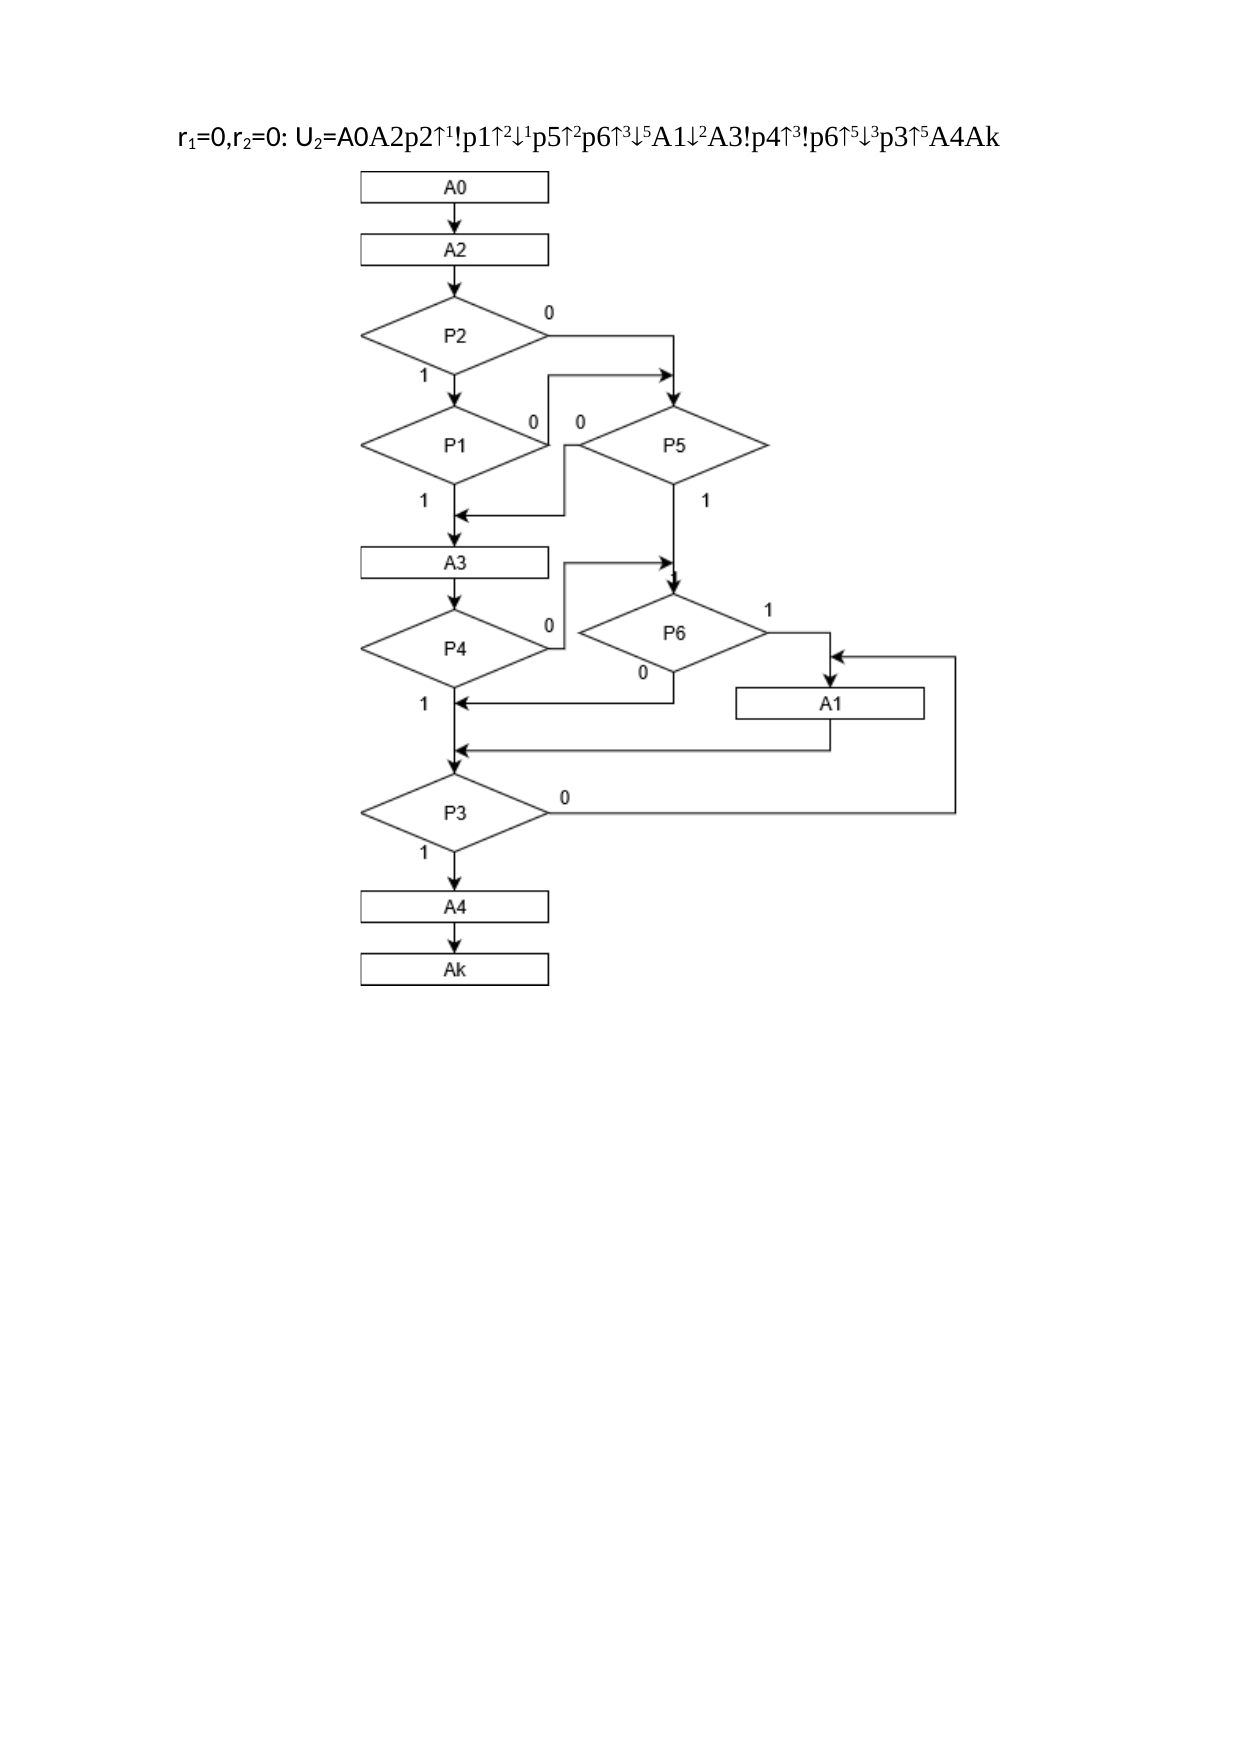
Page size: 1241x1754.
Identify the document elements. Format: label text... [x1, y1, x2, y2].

picture [360, 171, 969, 986]
text r1=0,r2=0: U2=A0A2p2p1p5p6A1A3p4p6p3A4Ak [177, 118, 1152, 154]
